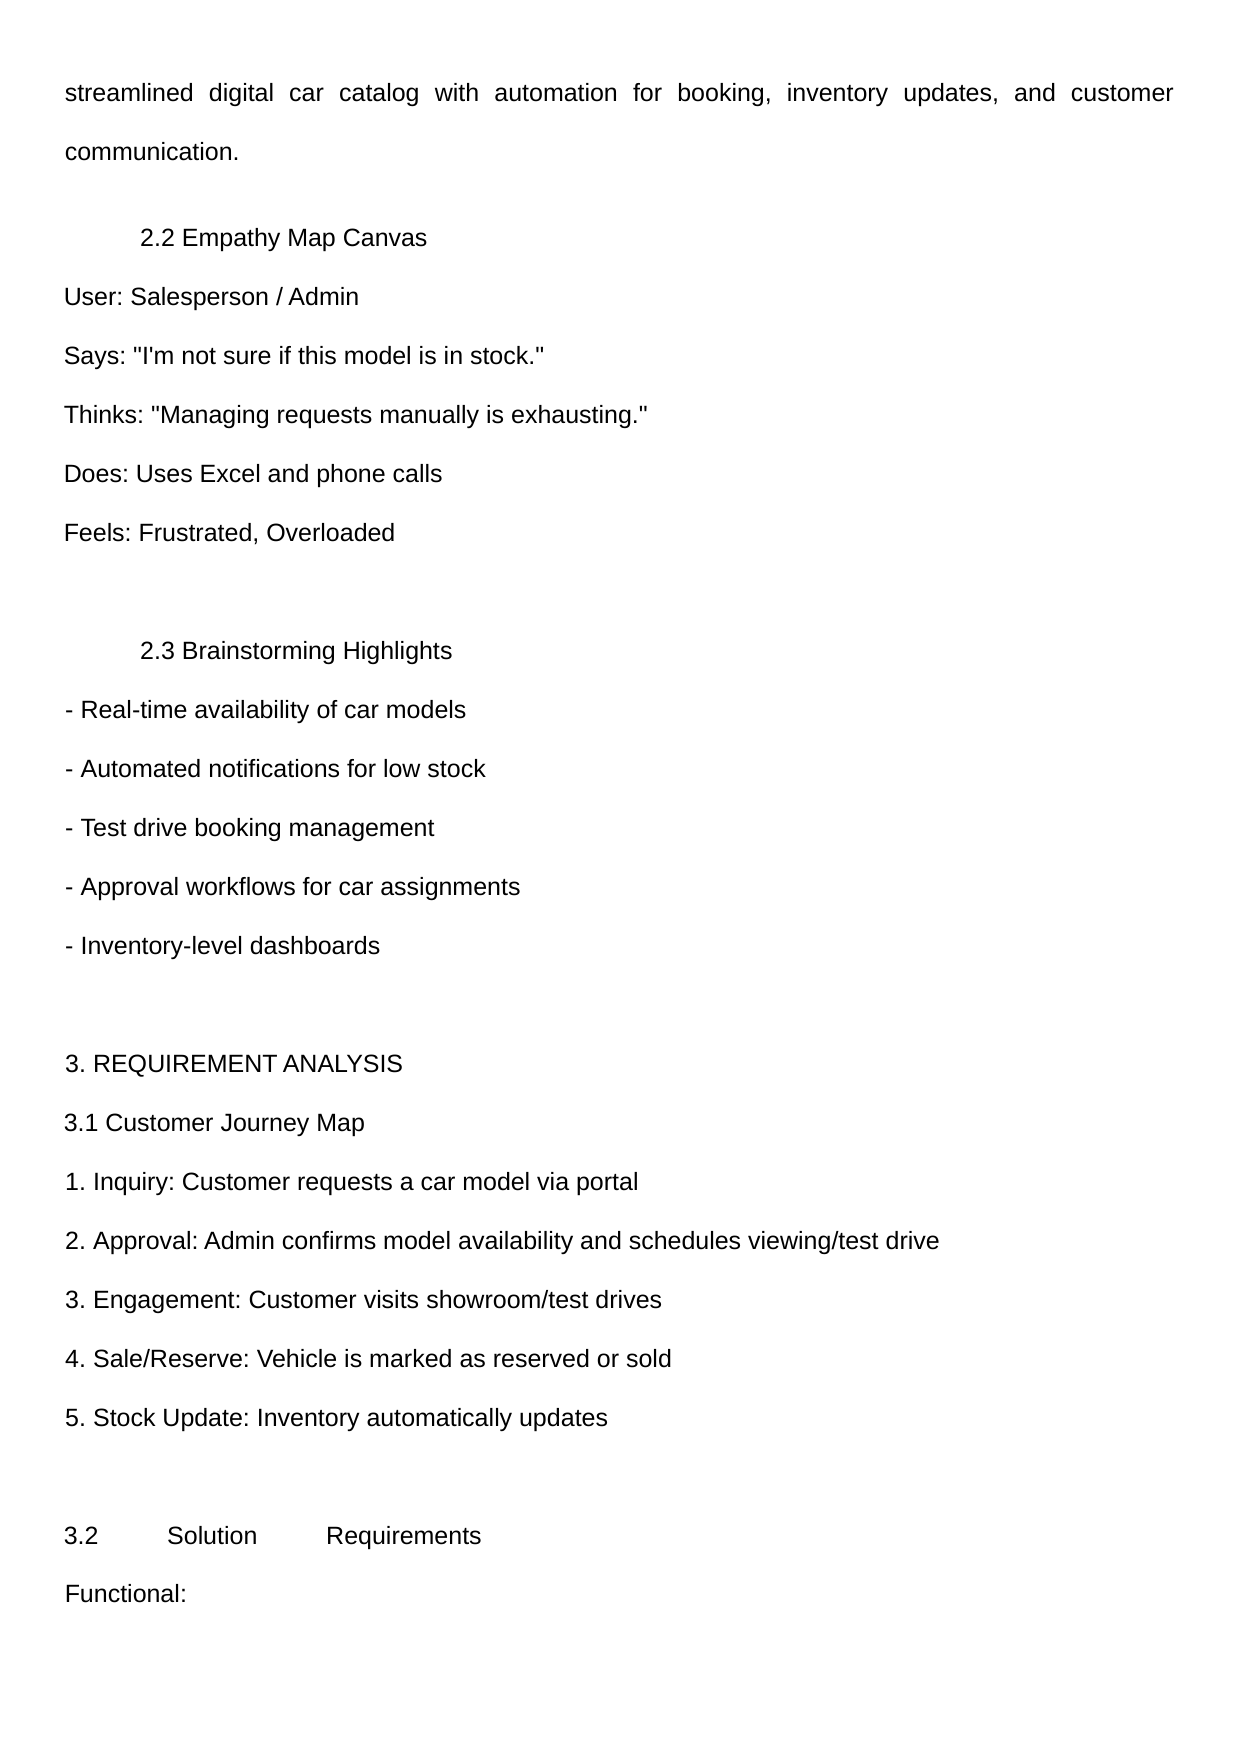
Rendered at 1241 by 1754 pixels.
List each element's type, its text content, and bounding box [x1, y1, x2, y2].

list Brainstorming Highlights [140, 636, 1175, 665]
list Empathy Map Canvas [140, 223, 1175, 252]
list Stock Update: Inventory automatically updates [65, 1403, 1175, 1431]
list Test drive booking management [65, 813, 1175, 842]
list Engagement: Customer visits showroom/test drives [65, 1285, 1175, 1313]
text User: Salesperson / Admin [63, 282, 1175, 311]
list Sale/Reserve: Vehicle is marked as reserved or sold [65, 1344, 1175, 1372]
list REQUIREMENT ANALYSIS [65, 1049, 1175, 1078]
text Feels: Frustrated, Overloaded [63, 518, 1175, 547]
text Thinks: "Managing requests manually is exhausting." [63, 400, 1175, 429]
text Says: "I'm not sure if this model is in stock." [63, 341, 1175, 370]
list Automated notifications for low stock [65, 754, 1175, 783]
text 3.2 Solution Requirements Functional: [63, 1521, 482, 1608]
list Inquiry: Customer requests a car model via portal [65, 1167, 1175, 1196]
list Approval: Admin confirms model availability and schedules viewing/test drive [65, 1226, 1175, 1254]
text Does: Uses Excel and phone calls [63, 459, 1175, 488]
list Approval workflows for car assignments [65, 872, 1175, 901]
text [63, 78, 1175, 166]
text 3.1 Customer Journey Map [63, 1108, 1175, 1137]
list Real-time availability of car models [65, 695, 1175, 724]
list Inventory-level dashboards [65, 931, 1175, 959]
